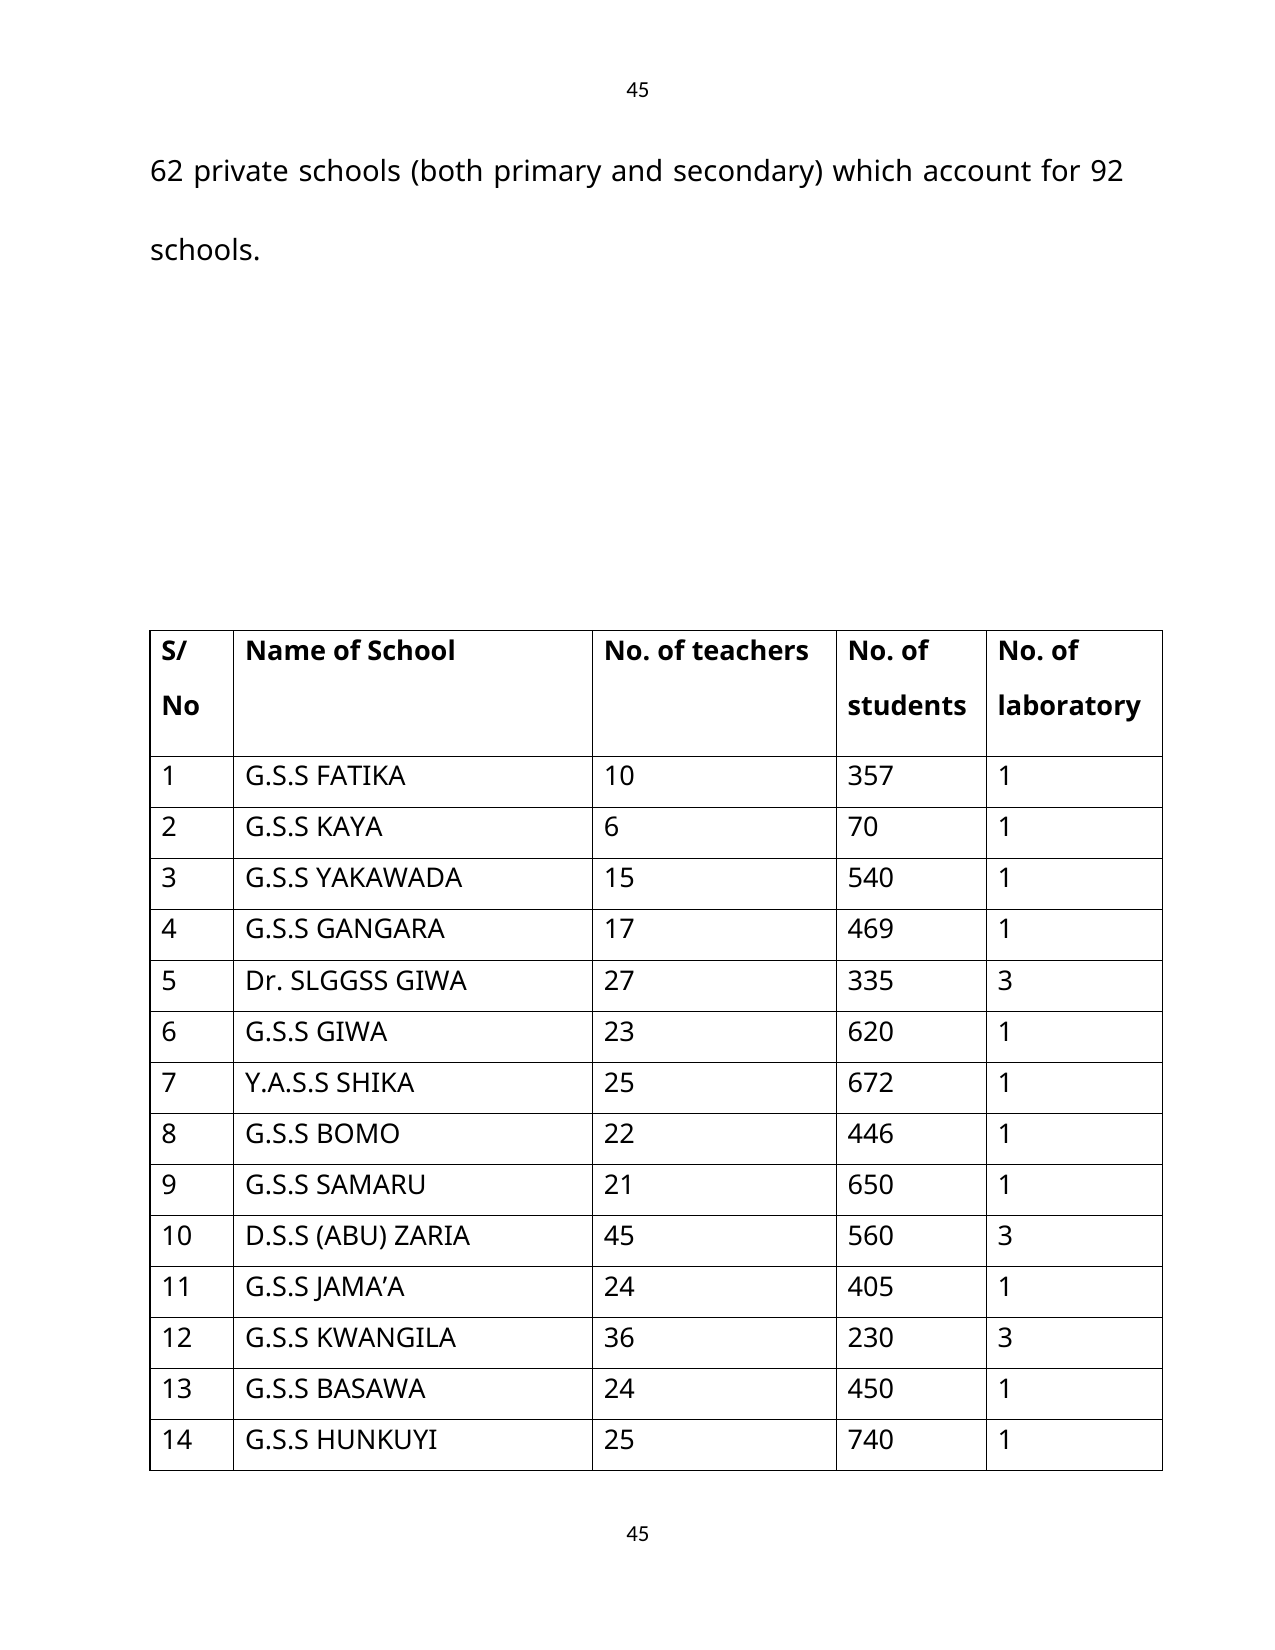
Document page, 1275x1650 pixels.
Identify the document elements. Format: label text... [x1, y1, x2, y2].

table_cell D.S.S (ABU) ZARIA [234, 1216, 592, 1266]
table_cell 23 [593, 1012, 836, 1062]
table_cell 1 [987, 808, 1162, 858]
table_cell 27 [593, 961, 836, 1011]
table_cell 3 [987, 1318, 1162, 1368]
table_cell 620 [837, 1012, 986, 1062]
table_cell 25 [593, 1063, 836, 1113]
table_cell 3 [151, 859, 233, 909]
table_cell 672 [837, 1063, 986, 1113]
table_cell 5 [151, 961, 233, 1011]
table_cell G.S.S YAKAWADA [234, 859, 592, 909]
table_cell 469 [837, 910, 986, 960]
table_cell 15 [593, 859, 836, 909]
table_cell 24 [593, 1369, 836, 1419]
table_cell 36 [593, 1318, 836, 1368]
table_cell 6 [151, 1012, 233, 1062]
table_header No. of teachers [593, 631, 836, 756]
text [150, 150, 1125, 269]
table_cell 9 [151, 1165, 233, 1215]
table_cell 230 [837, 1318, 986, 1368]
table_cell G.S.S BASAWA [234, 1369, 592, 1419]
table_cell 22 [593, 1114, 836, 1164]
table_cell G.S.S JAMA’A [234, 1267, 592, 1317]
table_cell 1 [987, 1063, 1162, 1113]
table_cell 740 [837, 1420, 986, 1470]
table_cell 650 [837, 1165, 986, 1215]
table_cell 10 [593, 757, 836, 807]
table_cell G.S.S GANGARA [234, 910, 592, 960]
table_cell G.S.S HUNKUYI [234, 1420, 592, 1470]
table_cell G.S.S GIWA [234, 1012, 592, 1062]
table_cell 1 [987, 1114, 1162, 1164]
table_cell 1 [987, 1165, 1162, 1215]
table_cell G.S.S FATIKA [234, 757, 592, 807]
table_cell 12 [151, 1318, 233, 1368]
table_cell 1 [151, 757, 233, 807]
table_cell 1 [987, 910, 1162, 960]
table_cell 6 [593, 808, 836, 858]
table_cell G.S.S SAMARU [234, 1165, 592, 1215]
table_cell 335 [837, 961, 986, 1011]
table_cell 1 [987, 1369, 1162, 1419]
table_cell 8 [151, 1114, 233, 1164]
table_cell 14 [151, 1420, 233, 1470]
table_cell 21 [593, 1165, 836, 1215]
table_cell 11 [151, 1267, 233, 1317]
table_cell 17 [593, 910, 836, 960]
table_cell G.S.S KWANGILA [234, 1318, 592, 1368]
table_header S/No [151, 631, 233, 756]
table_cell 560 [837, 1216, 986, 1266]
table_cell 3 [987, 961, 1162, 1011]
table_cell 24 [593, 1267, 836, 1317]
table_cell 1 [987, 1267, 1162, 1317]
table_cell 25 [593, 1420, 836, 1470]
table_cell 450 [837, 1369, 986, 1419]
table_cell 4 [151, 910, 233, 960]
table_cell 405 [837, 1267, 986, 1317]
table_cell 3 [987, 1216, 1162, 1266]
table_cell 10 [151, 1216, 233, 1266]
table_cell Dr. SLGGSS GIWA [234, 961, 592, 1011]
table_cell 1 [987, 1420, 1162, 1470]
table_cell G.S.S BOMO [234, 1114, 592, 1164]
table_cell Y.A.S.S SHIKA [234, 1063, 592, 1113]
table_cell 45 [593, 1216, 836, 1266]
table_cell 1 [987, 757, 1162, 807]
table_cell 70 [837, 808, 986, 858]
table_header No. of students [837, 631, 986, 756]
table_header No. of laboratory [987, 631, 1162, 756]
table_cell 446 [837, 1114, 986, 1164]
table_cell 2 [151, 808, 233, 858]
table_cell 1 [987, 859, 1162, 909]
table_header Name of School [234, 631, 592, 756]
table_cell G.S.S KAYA [234, 808, 592, 858]
table_cell 357 [837, 757, 986, 807]
table_cell 13 [151, 1369, 233, 1419]
table_cell 1 [987, 1012, 1162, 1062]
table_cell 7 [151, 1063, 233, 1113]
table_cell 540 [837, 859, 986, 909]
